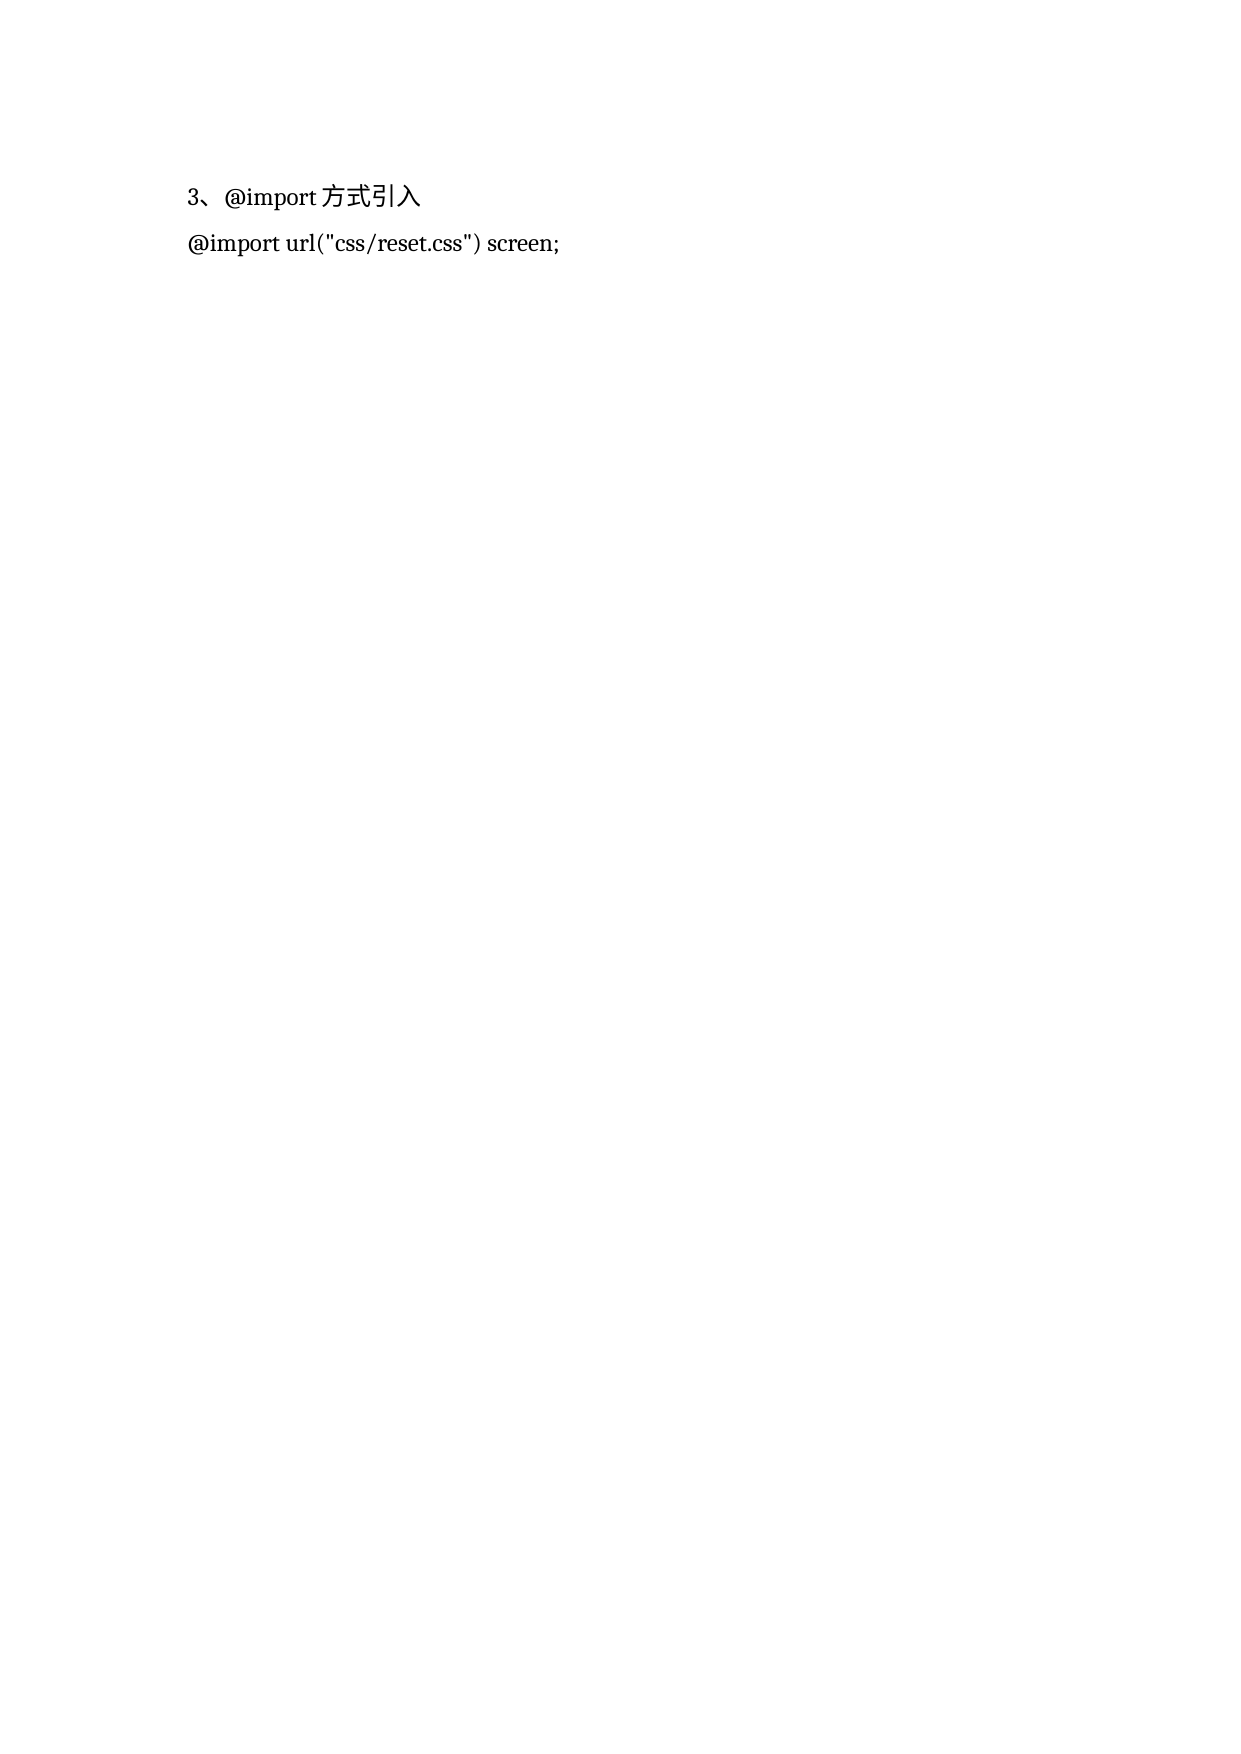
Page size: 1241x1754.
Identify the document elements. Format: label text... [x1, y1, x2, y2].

text 3、@import方式引入 [187, 162, 1053, 227]
text @import url("css/reset.css") screen; [187, 227, 1053, 259]
